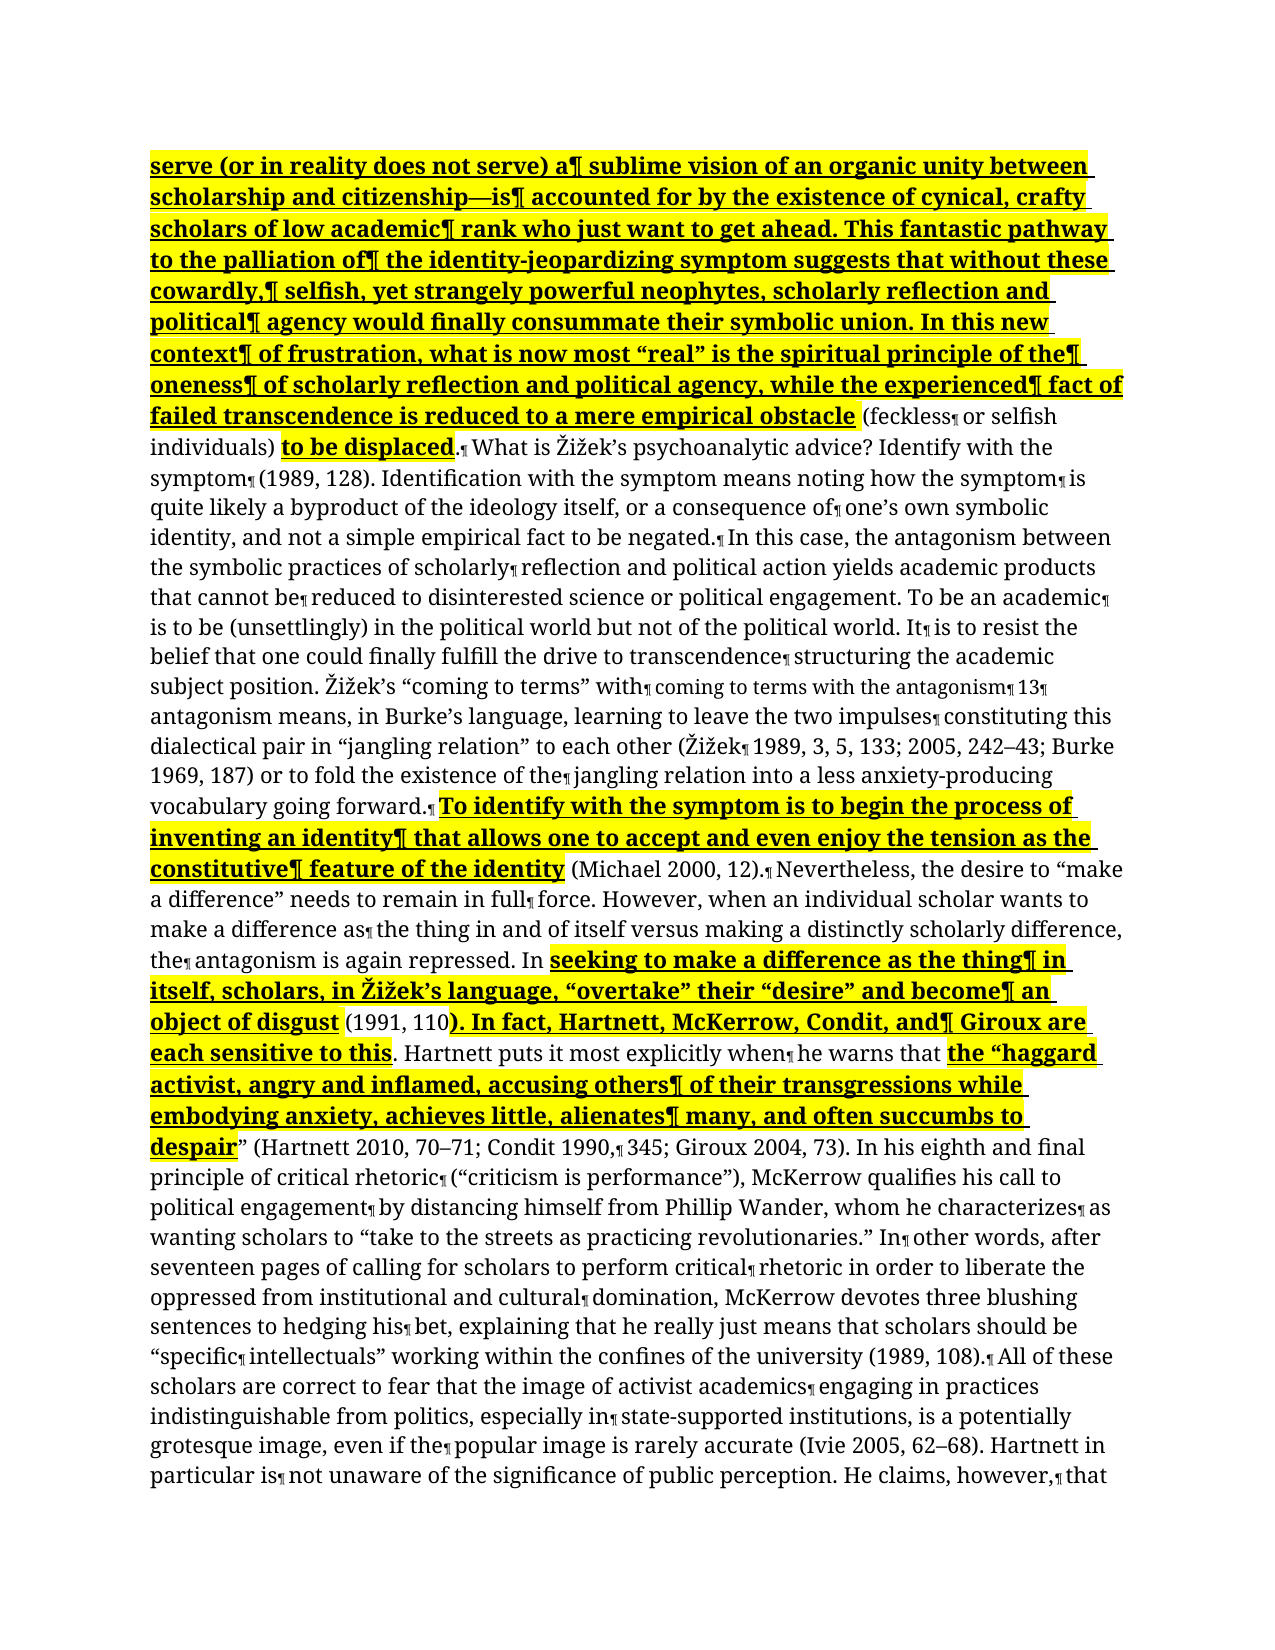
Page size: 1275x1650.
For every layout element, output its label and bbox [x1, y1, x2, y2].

text [150, 150, 1125, 1490]
